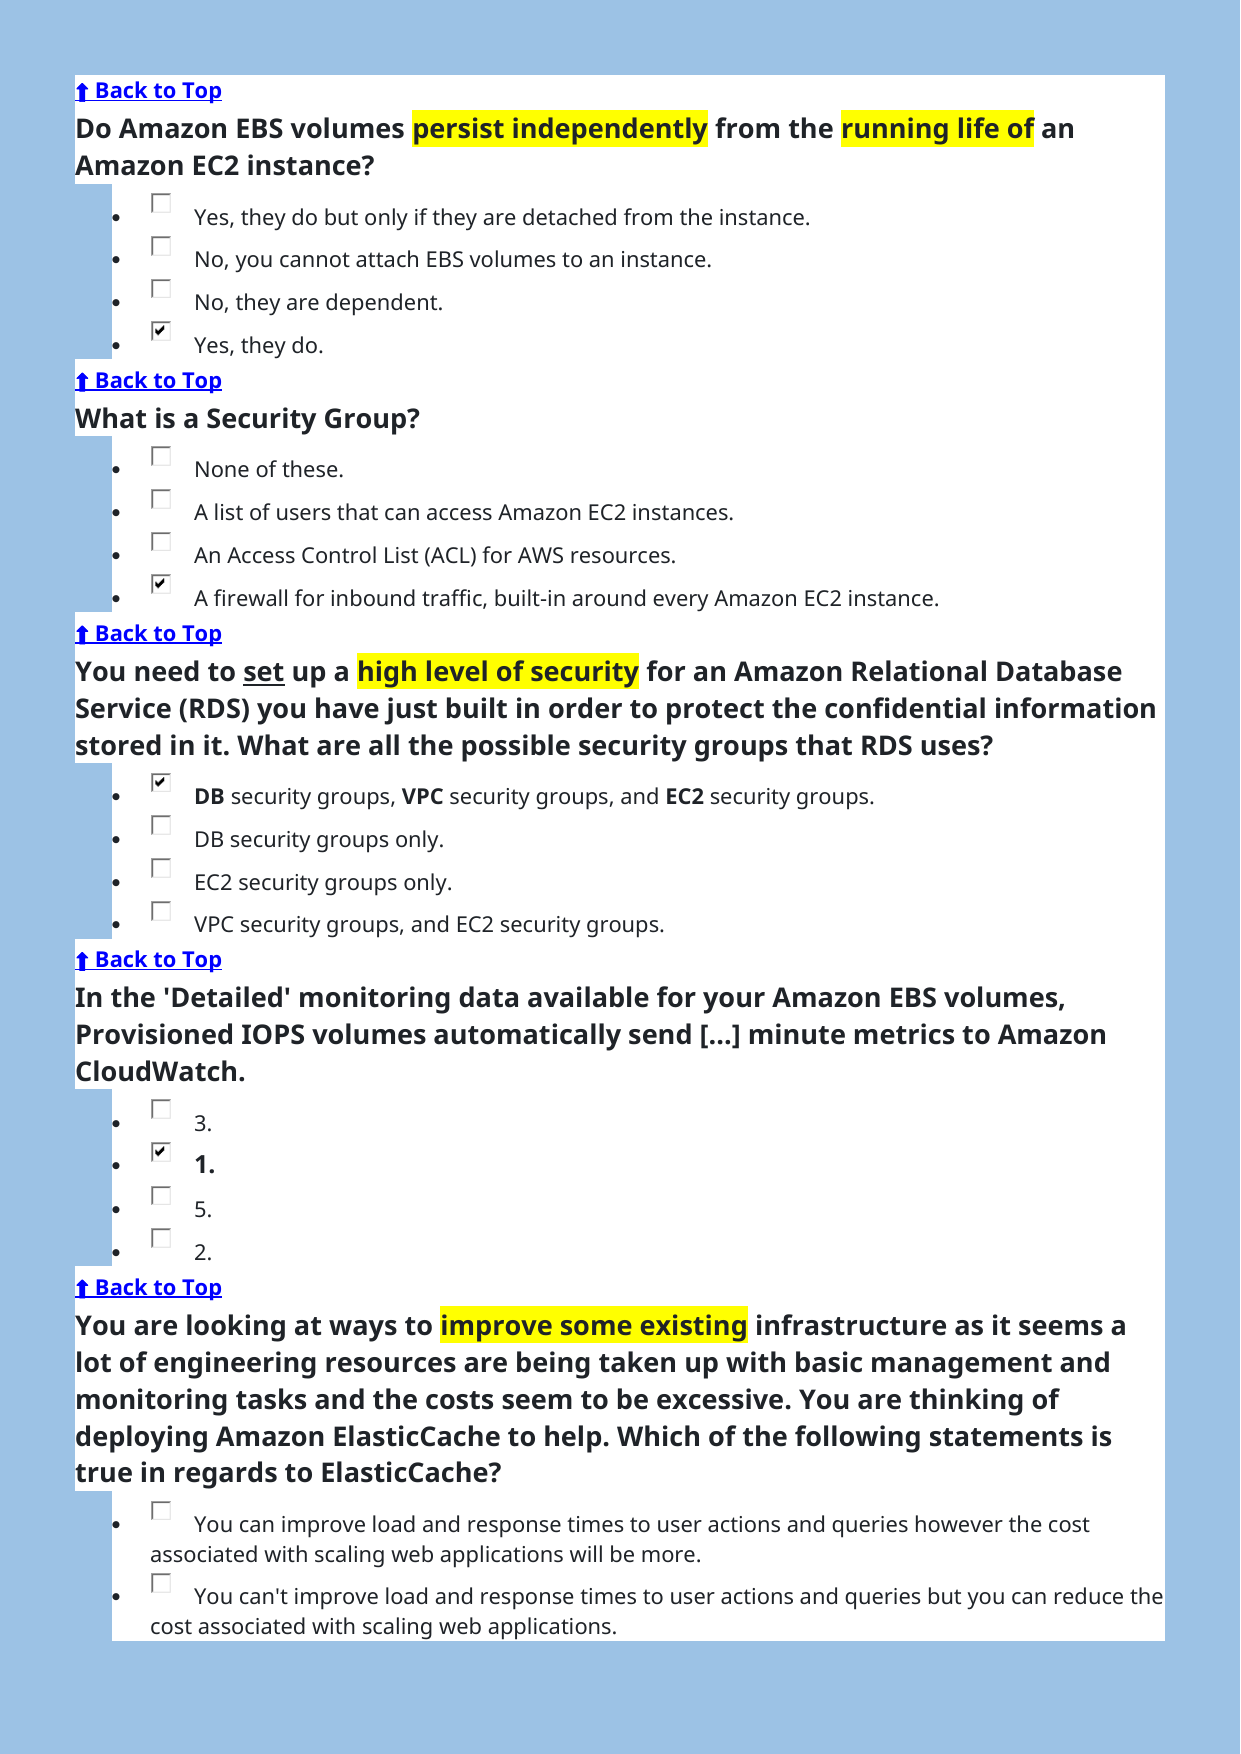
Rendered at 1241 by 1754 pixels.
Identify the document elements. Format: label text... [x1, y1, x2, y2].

list EC2 security groups only. [112, 853, 1165, 896]
list Yes, they do. [112, 317, 1165, 359]
text You are looking at ways to improve some existing infrastructure as it seems a lot of engineering resources are being taken up with basic management and monitoring tasks and the costs seem to be excessive. You are thinking of deploying Amazon ElasticCache to help. Which of the following statements is true in regards to ElasticCache? [75, 1306, 1165, 1491]
list An Access Control List (ACL) for AWS resources. [112, 527, 1165, 570]
list DB security groups, VPC security groups, and EC2 security groups. [112, 768, 1165, 811]
list No, they are dependent. [112, 274, 1165, 317]
text ⬆ Back to Top [75, 365, 1165, 394]
text What is a Security Group? [75, 399, 1165, 436]
text ⬆ Back to Top [75, 75, 1165, 105]
list A firewall for inbound traffic, built-in around every Amazon EC2 instance. [112, 570, 1165, 612]
list 2. [112, 1224, 1165, 1266]
list You can't improve load and response times to user actions and queries but you can reduce the cost associated with scaling web applications. [112, 1568, 1165, 1641]
list VPC security groups, and EC2 security groups. [112, 896, 1165, 939]
text ⬆ Back to Top [75, 1272, 1165, 1301]
text You need to set up a high level of security for an Amazon Relational Database Service (RDS) you have just built in order to protect the confidential information stored in it. What are all the possible security groups that RDS uses? [75, 652, 1165, 763]
list You can improve load and response times to user actions and queries however the cost associated with scaling web applications will be more. [112, 1496, 1165, 1568]
list DB security groups only. [112, 811, 1165, 853]
text ⬆ Back to Top [75, 944, 1165, 974]
text ⬆ Back to Top [75, 617, 1165, 647]
list No, you cannot attach EBS volumes to an instance. [112, 231, 1165, 274]
list 1. [112, 1137, 1165, 1181]
list 3. [112, 1095, 1165, 1137]
text Do Amazon EBS volumes persist independently from the running life of an Amazon EC2 instance? [75, 110, 1165, 184]
list None of these. [112, 442, 1165, 484]
list A list of users that can access Amazon EC2 instances. [112, 484, 1165, 527]
list 5. [112, 1181, 1165, 1224]
text In the 'Detailed' monitoring data available for your Amazon EBS volumes, Provisioned IOPS volumes automatically send [...] minute metrics to Amazon CloudWatch. [75, 979, 1165, 1089]
list Yes, they do but only if they are detached from the instance. [112, 189, 1165, 231]
